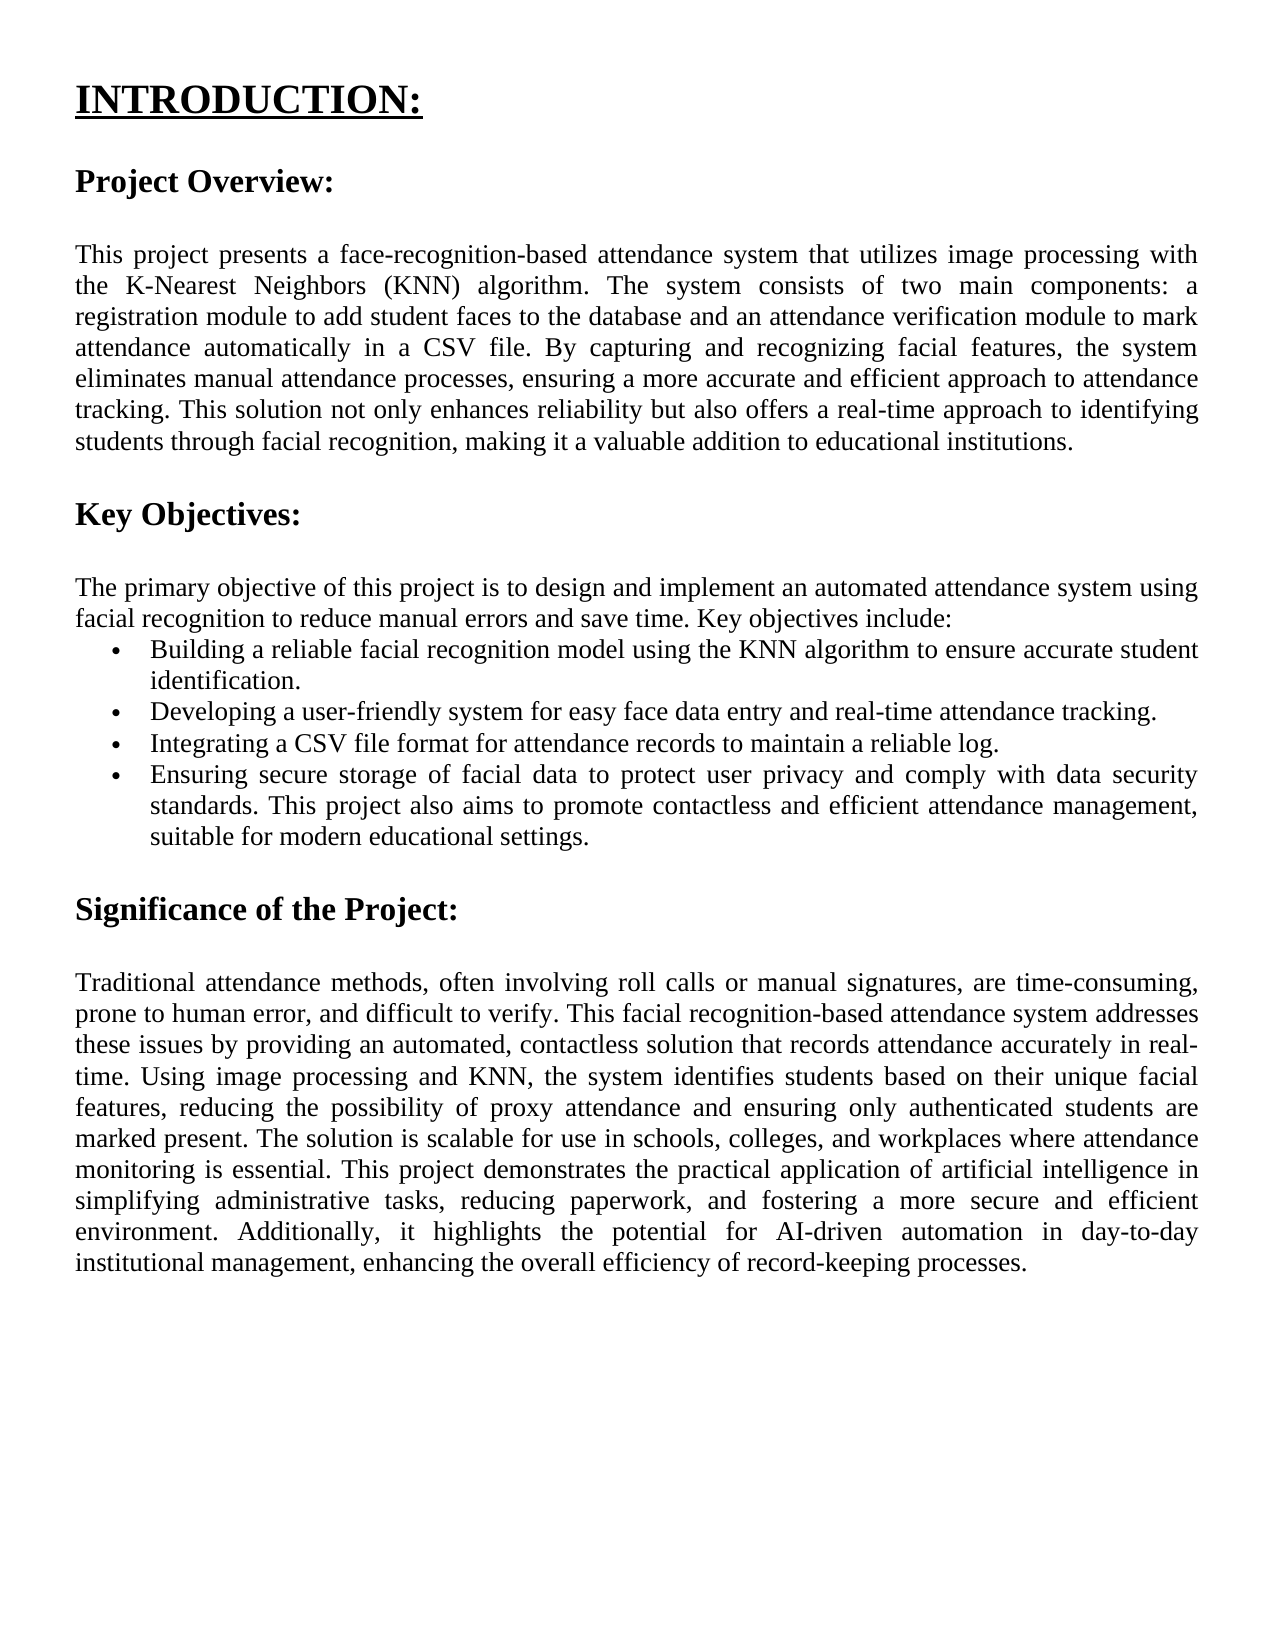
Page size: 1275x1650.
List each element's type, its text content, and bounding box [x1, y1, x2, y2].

list Integrating a CSV file format for attendance records to maintain a reliable log. [112, 727, 1200, 758]
text Traditional attendance methods, often involving roll calls or manual signatures, are time-consuming, prone to human error, and difficult to verify. This facial recognition-based attendance system addresses these issues by providing an automated, contactless solution that records attendance accurately in real-time. Using image processing and KNN, the system identifies students based on their unique facial features, reducing the possibility of proxy attendance and ensuring only authenticated students are marked present. The solution is scalable for use in schools, colleges, and workplaces where attendance monitoring is essential. This project demonstrates the practical application of artificial intelligence in simplifying administrative tasks, reducing paperwork, and fostering a more secure and efficient environment. Additionally, it highlights the potential for AI-driven automation in day-to-day institutional management, enhancing the overall efficiency of record-keeping processes. [75, 966, 1200, 1278]
list Developing a user-friendly system for easy face data entry and real-time attendance tracking. [112, 696, 1200, 727]
text Significance of the Project: [75, 889, 1200, 928]
list Building a reliable facial recognition model using the KNN algorithm to ensure accurate student identification. [112, 633, 1200, 696]
text This project presents a face-recognition-based attendance system that utilizes image processing with the K-Nearest Neighbors (KNN) algorithm. The system consists of two main components: a registration module to add student faces to the database and an attendance verification module to mark attendance automatically in a CSV file. By capturing and recognizing facial features, the system eliminates manual attendance processes, ensuring a more accurate and efficient approach to attendance tracking. This solution not only enhances reliability but also offers a real-time approach to identifying students through facial recognition, making it a valuable addition to educational institutions. [75, 238, 1200, 456]
list Ensuring secure storage of facial data to protect user privacy and comply with data security standards. This project also aims to promote contactless and efficient attendance management, suitable for modern educational settings. [112, 758, 1200, 851]
text Project Overview: [75, 161, 1200, 199]
text INTRODUCTION: [75, 75, 1200, 123]
text The primary objective of this project is to design and implement an automated attendance system using facial recognition to reduce manual errors and save time. Key objectives include: [75, 571, 1200, 633]
text Key Objectives: [75, 494, 1200, 533]
